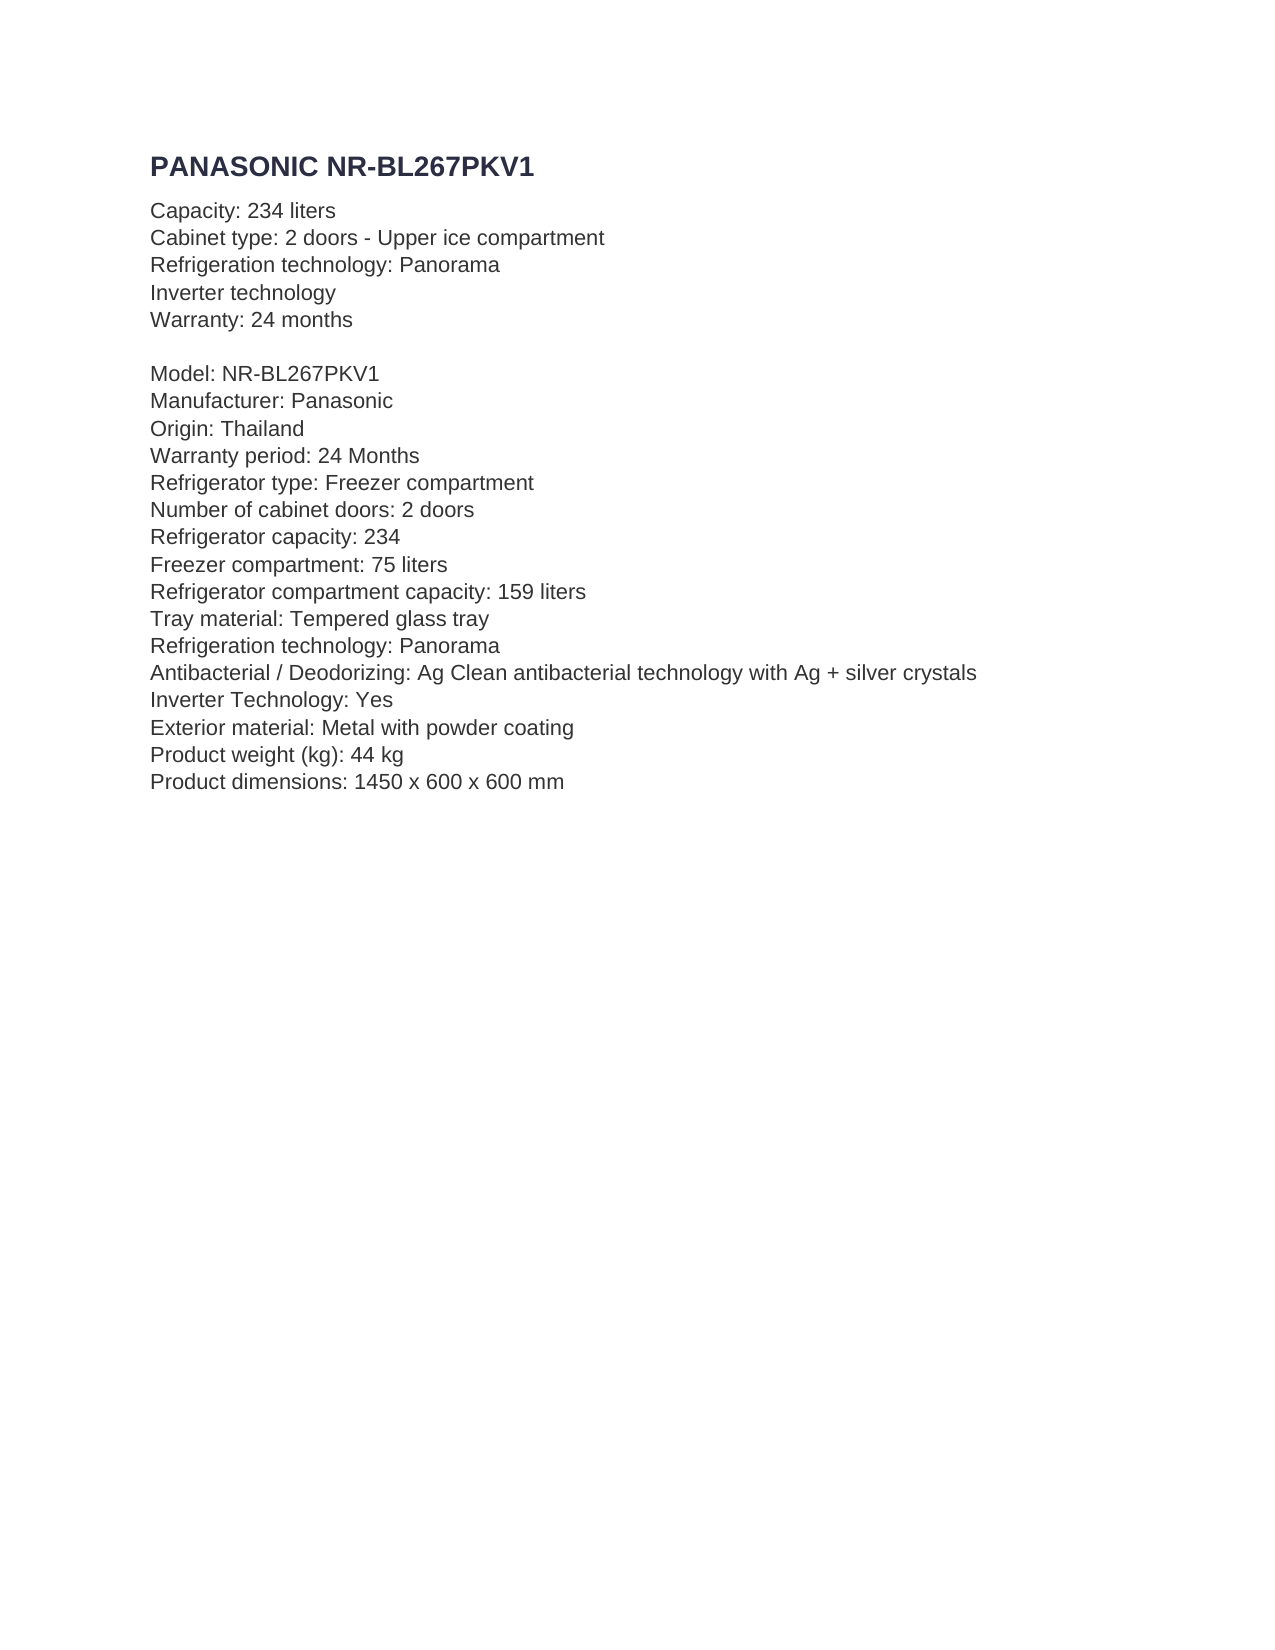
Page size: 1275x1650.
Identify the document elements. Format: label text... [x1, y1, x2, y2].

text PANASONIC NR-BL267PKV1 [150, 150, 1125, 182]
text Capacity: 234 liters Cabinet type: 2 doors - Upper ice compartment Refrigeration technology: Panorama Inverter technology Warranty: 24 months Model: NR-BL267PKV1 Manufacturer: Panasonic Origin: Thailand Warranty period: 24 Months Refrigerator type: Freezer compartment Number of cabinet doors: 2 doors Refrigerator capacity: 234 Freezer compartment: 75 liters Refrigerator compartment capacity: 159 liters Tray material: Tempered glass tray Refrigeration technology: Panorama Antibacterial / Deodorizing: Ag Clean antibacterial technology with Ag + silver crystals Inverter Technology: Yes Exterior material: Metal with powder coating Product weight (kg): 44 kg Product dimensions: 1450 x 600 x 600 mm [150, 198, 1125, 794]
